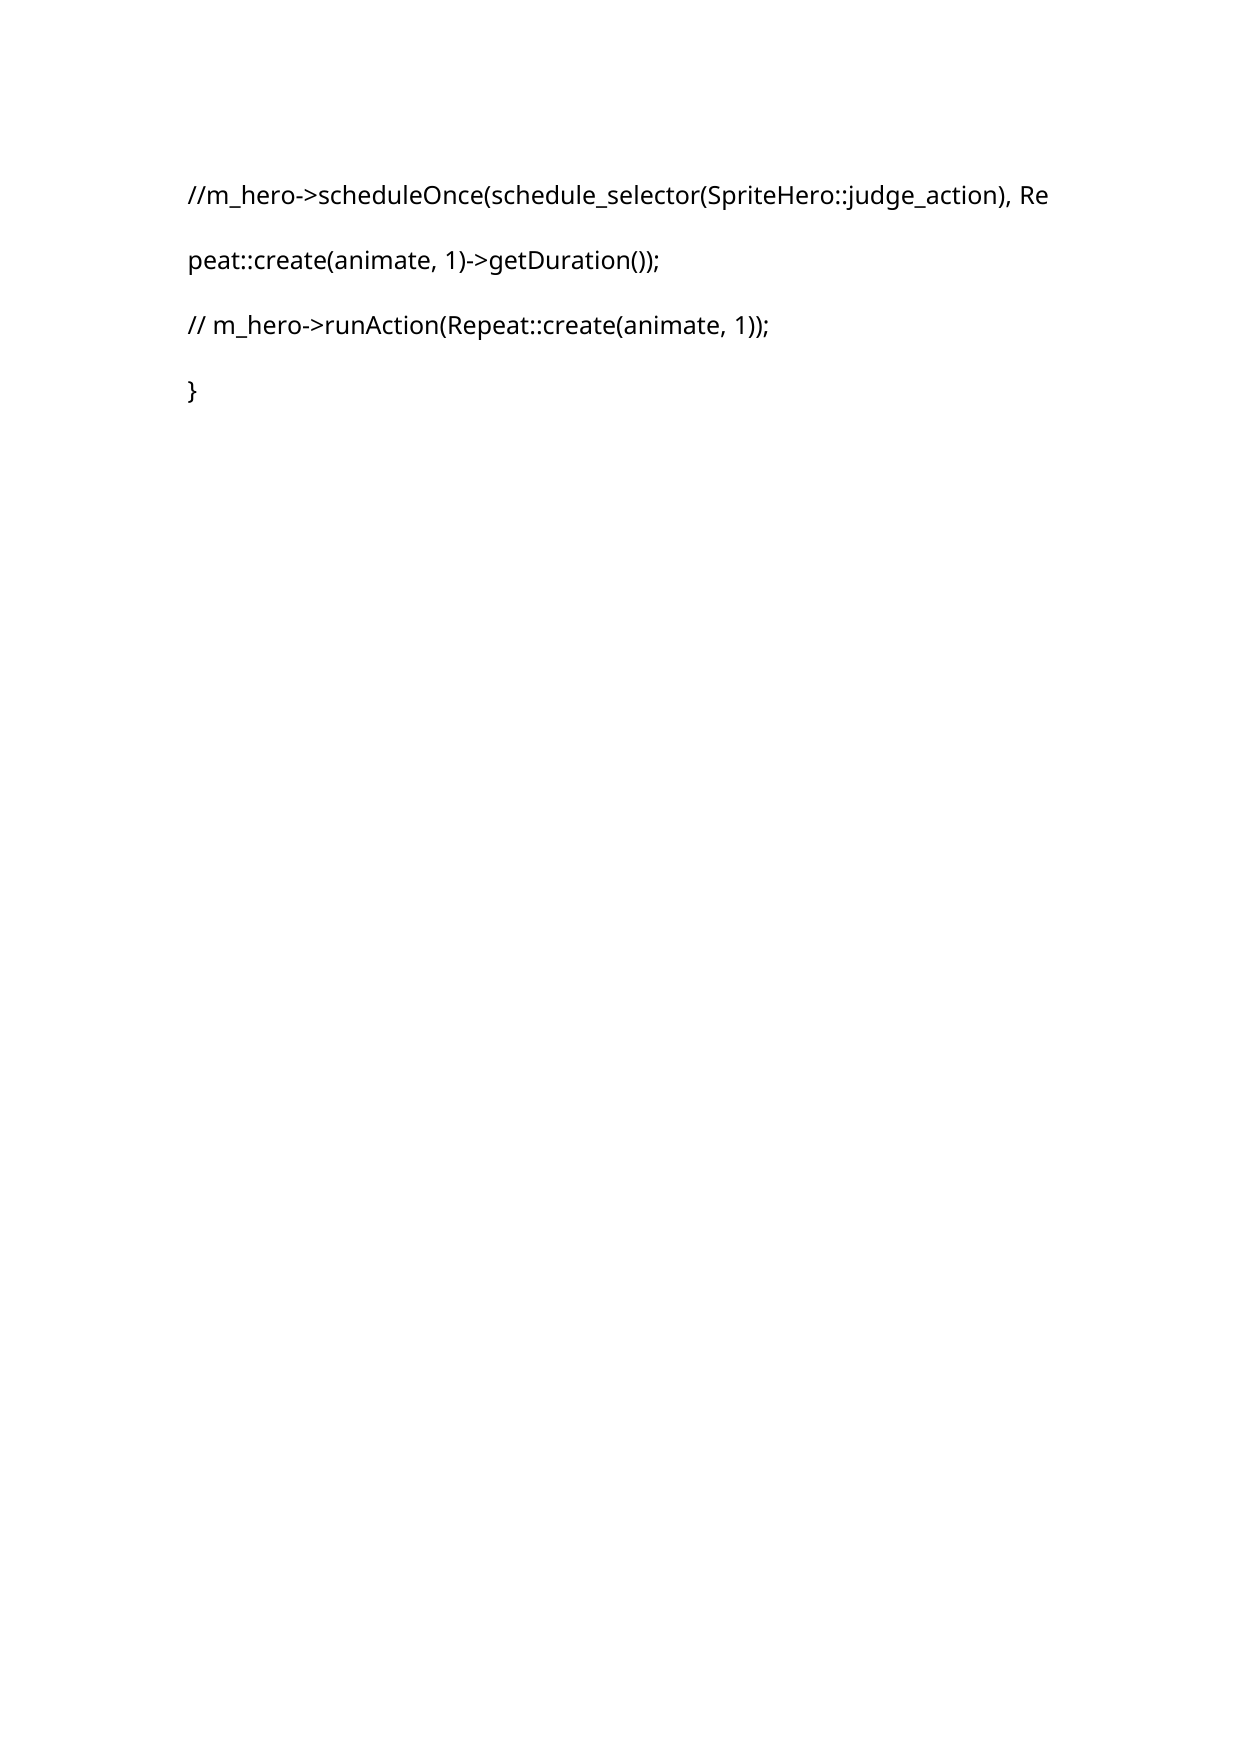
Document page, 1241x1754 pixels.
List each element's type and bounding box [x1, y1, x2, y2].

text [187, 162, 1053, 422]
